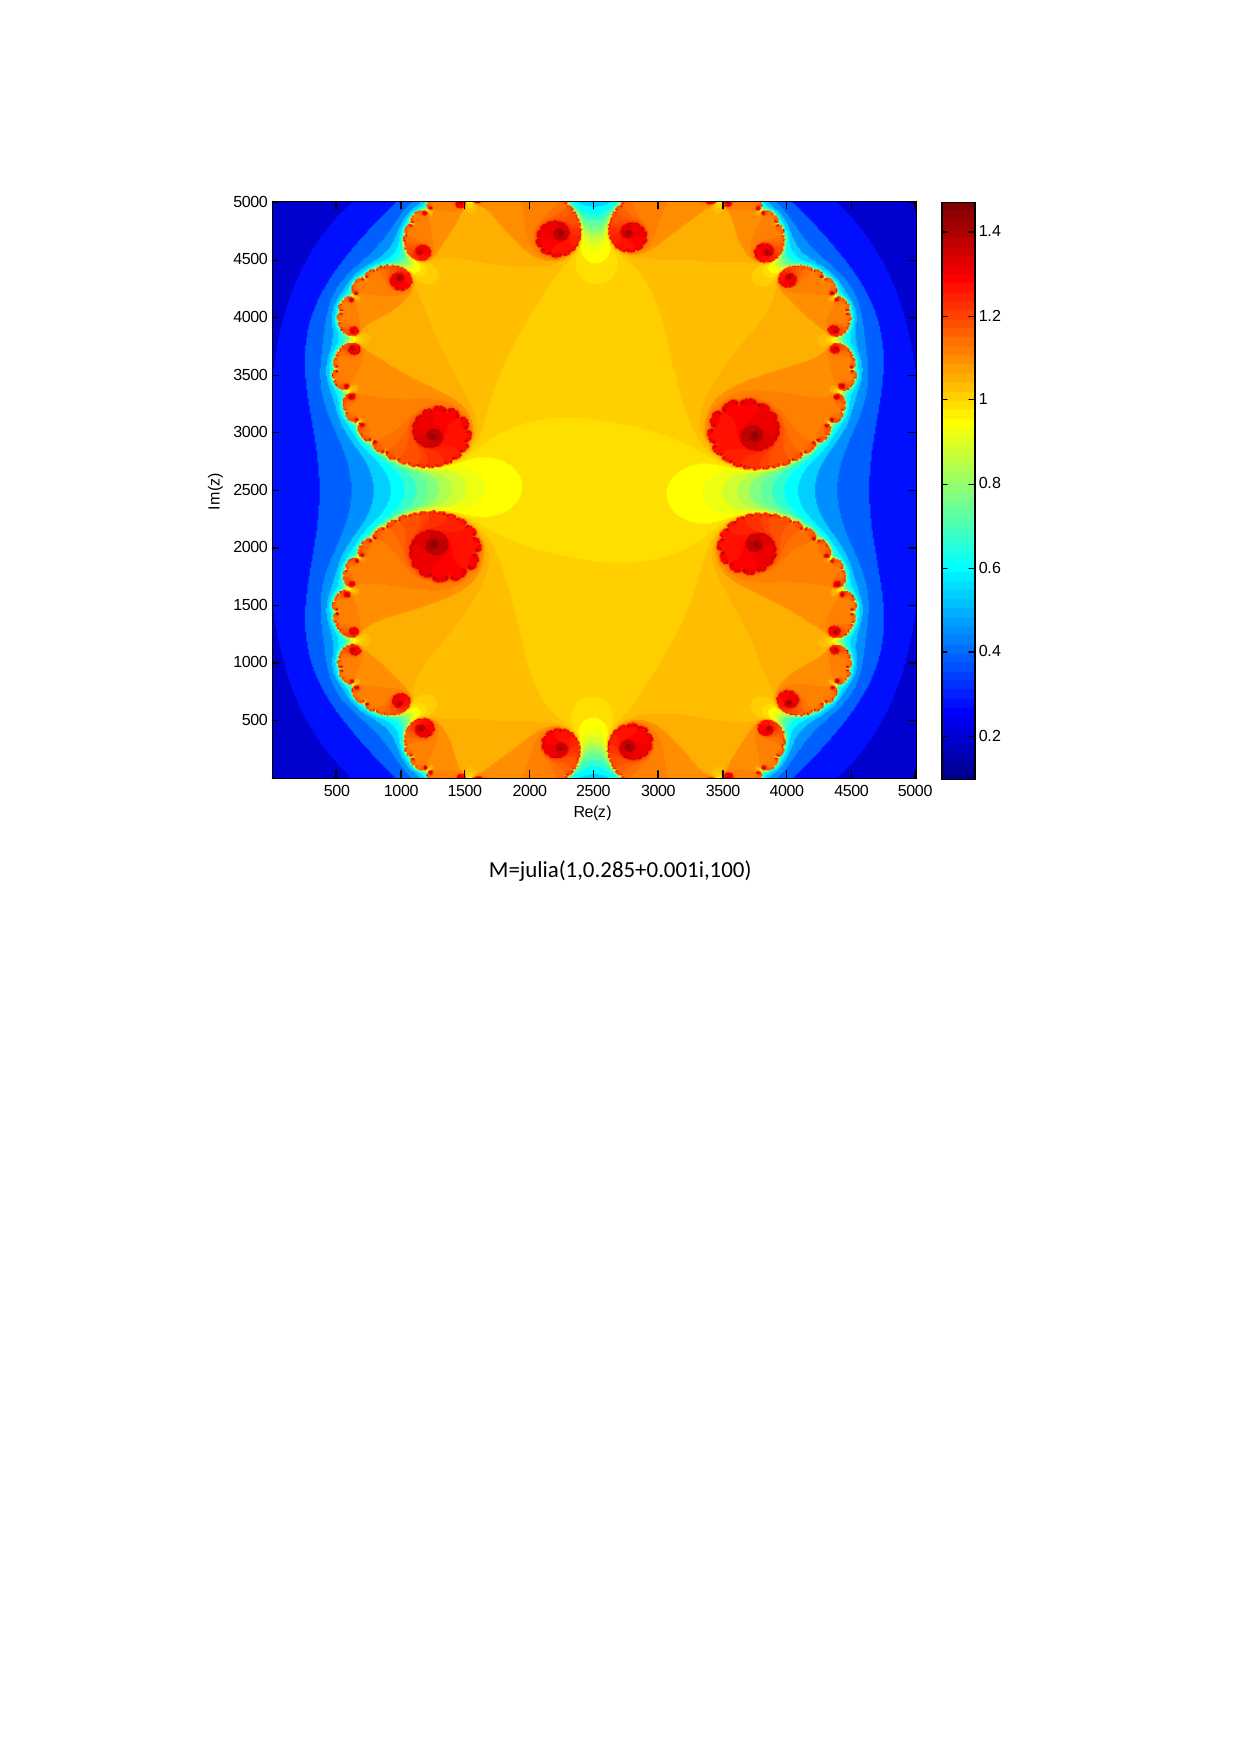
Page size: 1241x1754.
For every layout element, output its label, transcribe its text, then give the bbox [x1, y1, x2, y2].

text M=julia(1,0.285+0.001i,100) [150, 150, 1090, 883]
